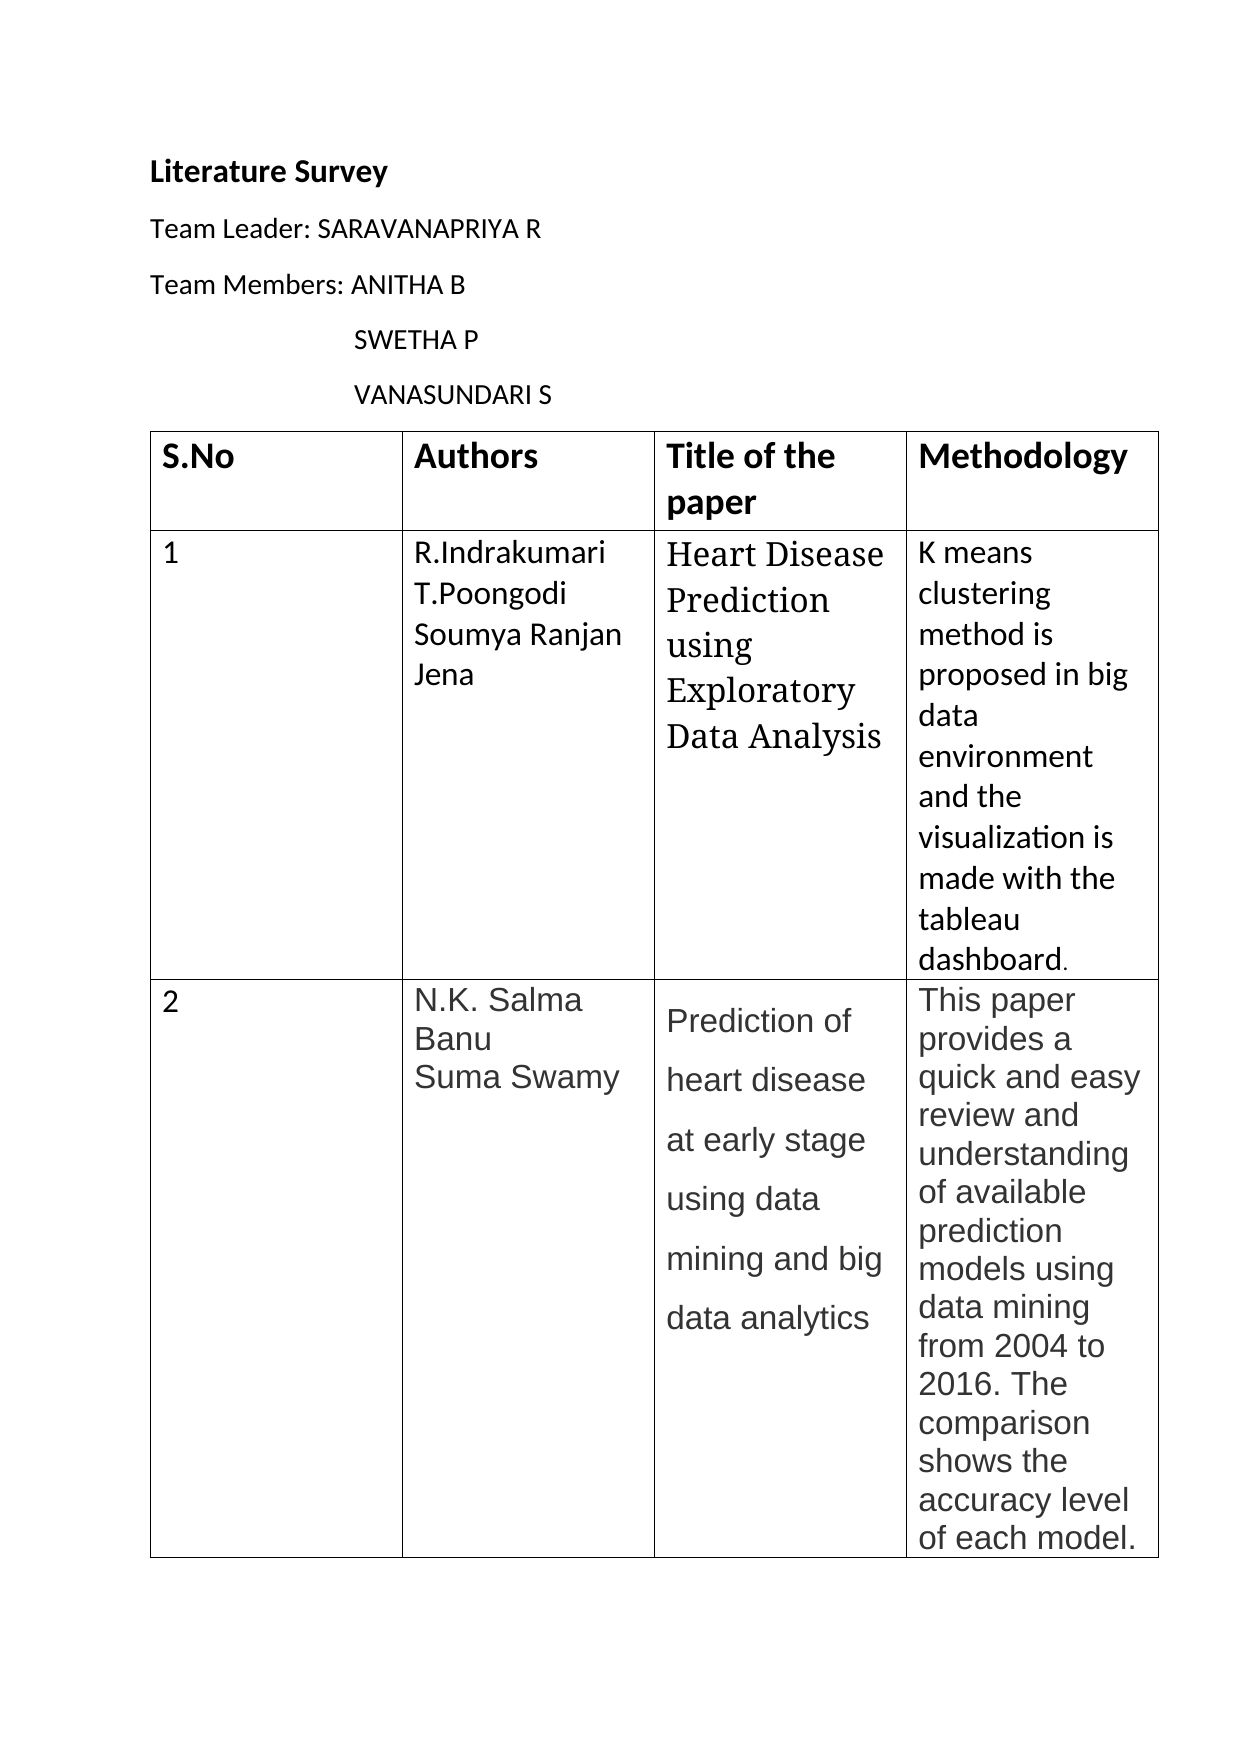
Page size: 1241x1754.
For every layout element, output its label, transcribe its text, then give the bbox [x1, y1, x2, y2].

table_cell 1 [151, 531, 402, 979]
table_cell K means clustering method is proposed in big data environment and the visualization is made with the tableau dashboard. [907, 531, 1158, 979]
table_header Authors [403, 432, 654, 530]
table_header S.No [151, 432, 402, 530]
table_cell 2 [151, 980, 402, 1557]
table_cell N.K. Salma Banu Suma Swamy [403, 980, 654, 1557]
text Literature Survey [150, 150, 1090, 191]
text Team Members: ANITHA B [150, 266, 1090, 301]
table_header Title of the paper [655, 432, 906, 530]
table_cell Heart Disease Prediction using Exploratory Data Analysis [655, 531, 906, 979]
table_cell Prediction of heart disease at early stage using data mining and big data analytics [655, 980, 906, 1557]
table_cell This paper provides a quick and easy review and understanding of available prediction models using data mining from 2004 to 2016. The comparison shows the accuracy level of each model. [907, 980, 1158, 1557]
text Team Leader: SARAVANAPRIYA R [150, 211, 1090, 246]
text VANASUNDARI S [150, 376, 1090, 412]
table_cell R.Indrakumari T.Poongodi Soumya Ranjan Jena [403, 531, 654, 979]
text SWETHA P [150, 321, 1090, 356]
table_header Methodology [907, 432, 1158, 530]
